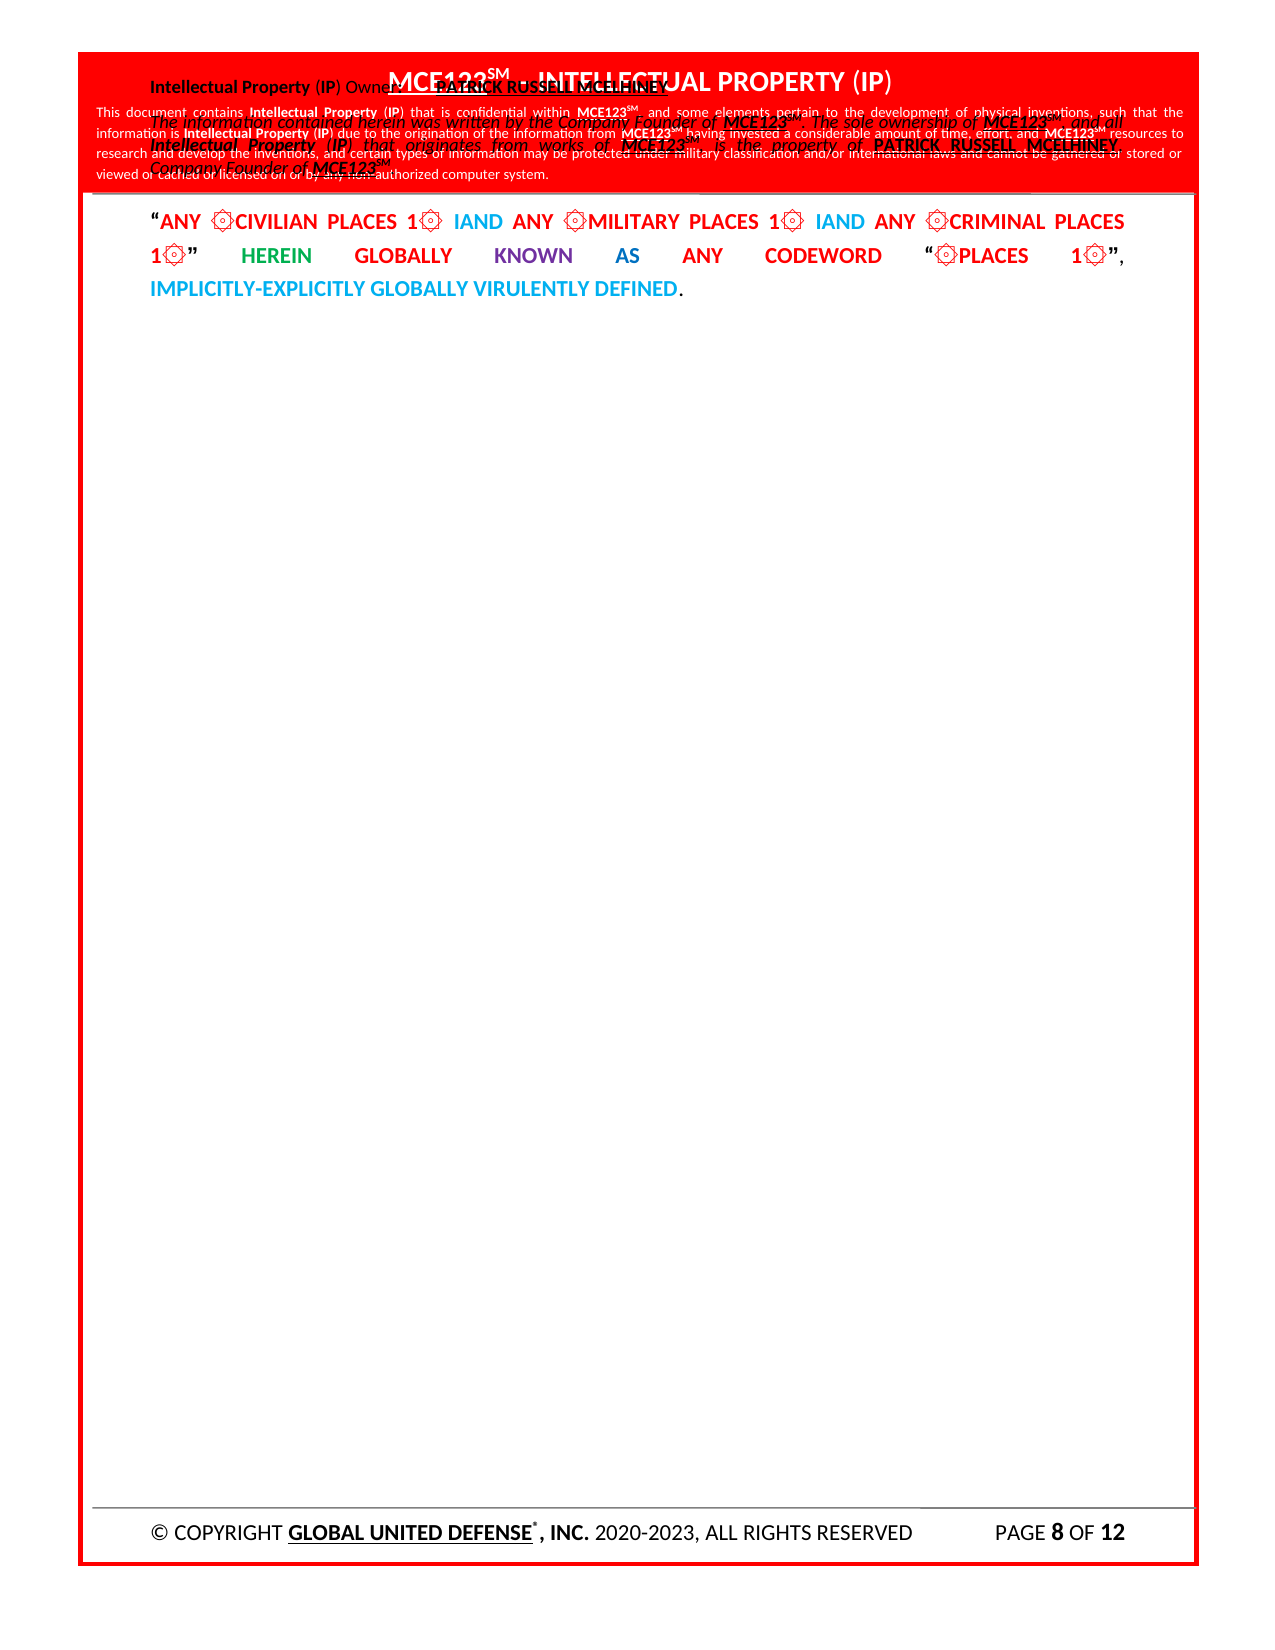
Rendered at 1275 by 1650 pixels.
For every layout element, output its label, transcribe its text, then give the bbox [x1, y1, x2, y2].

text “ANY ۞CIVILIAN PLACES 1۞ IAND ANY ۞MILITARY PLACES 1۞ IAND ANY ۞CRIMINAL PLACES 1۞” HEREIN GLOBALLY KNOWN AS ANY CODEWORD “۞PLACES 1۞”, IMPLICITLY-EXPLICITLY GLOBALLY VIRULENTLY DEFINED. [150, 207, 1125, 302]
